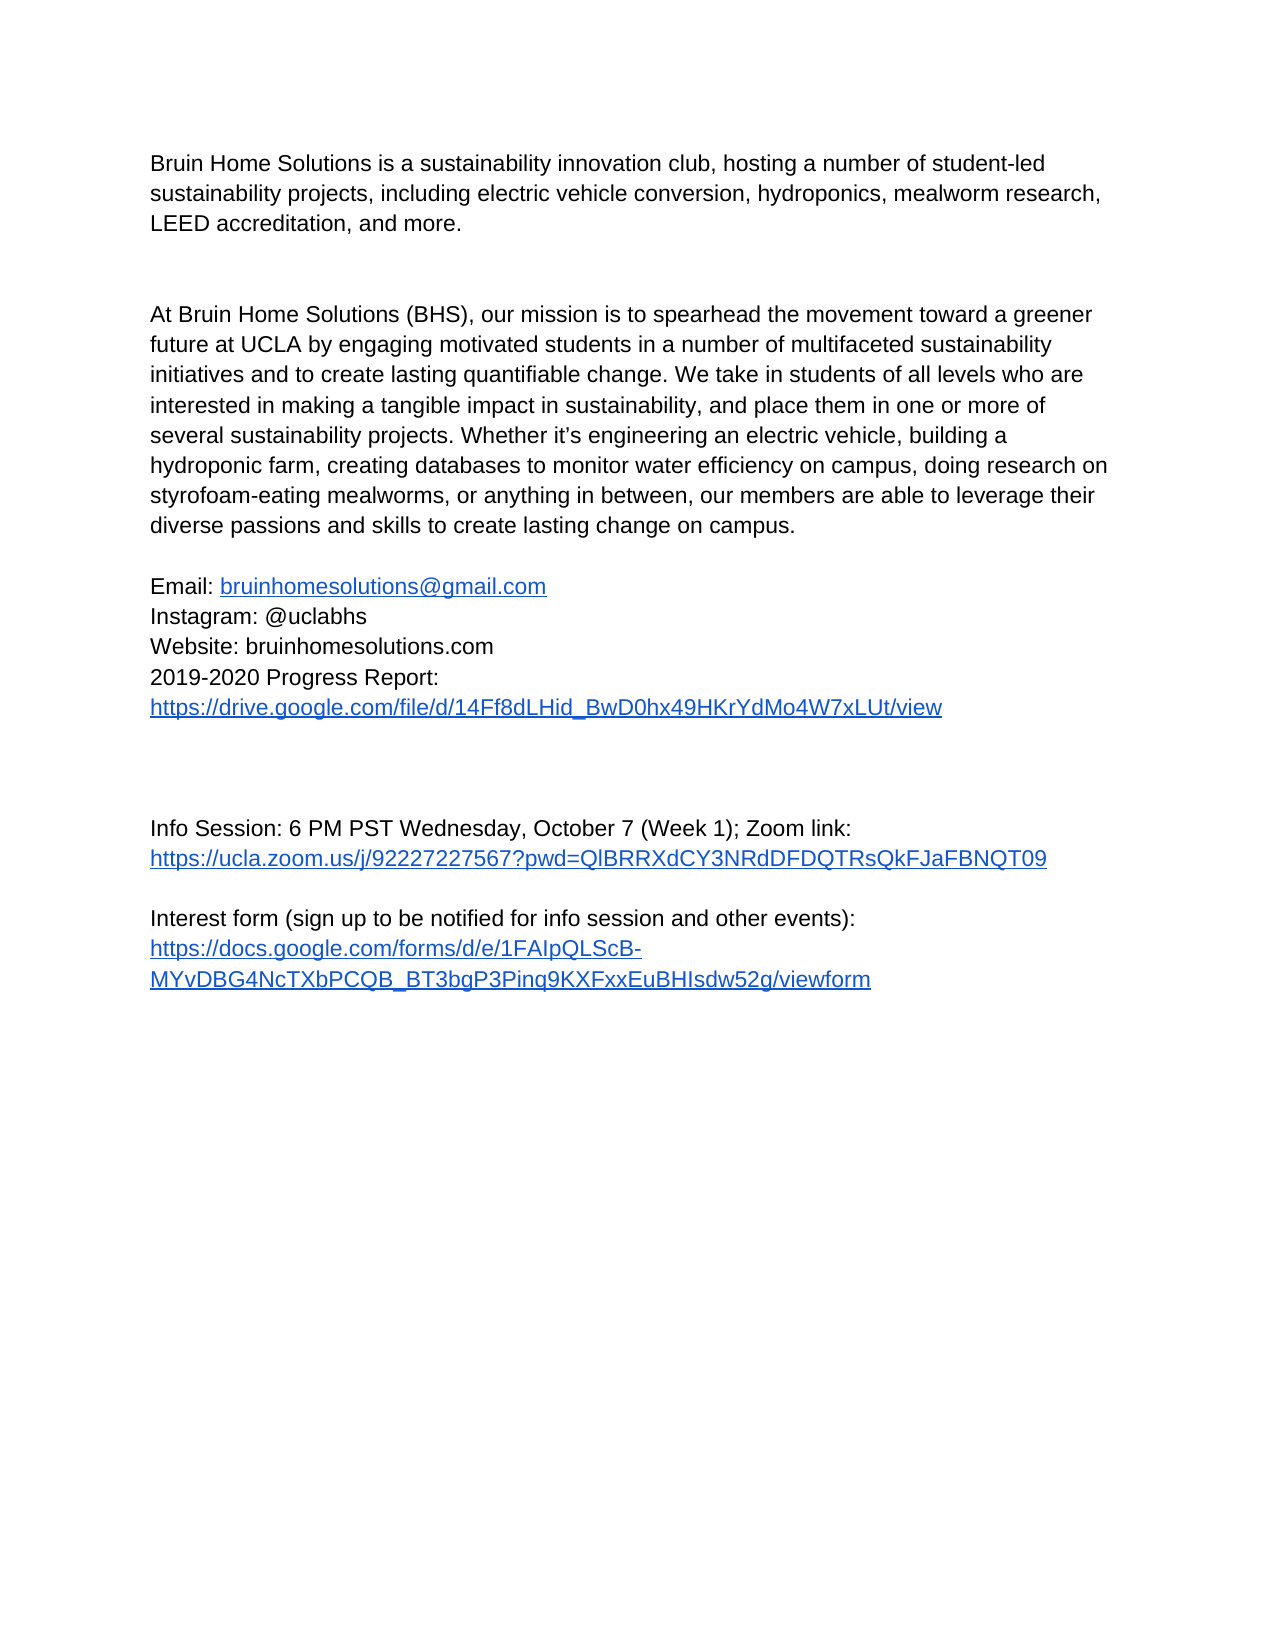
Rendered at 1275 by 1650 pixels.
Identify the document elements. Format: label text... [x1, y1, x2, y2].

text Bruin Home Solutions is a sustainability innovation club, hosting a number of student-led sustainability projects, including electric vehicle conversion, hydroponics, mealworm research, LEED accreditation, and more. [150, 150, 1125, 237]
text Info Session: 6 PM PST Wednesday, October 7 (Week 1); Zoom link: https://ucla.zoom.us/j/92227227567?pwd=QlBRRXdCY3NRdDFDQTRsQkFJaFBNQT09 [150, 814, 1125, 871]
text 2019-2020 Progress Report: https://drive.google.com/file/d/14Ff8dLHid_BwD0hx49HKrYdMo4W7xLUt/view [150, 663, 1125, 720]
text Interest form (sign up to be notified for info session and other events): https://docs.google.com/forms/d/e/1FAIpQLScB-MYvDBG4NcTXbPCQB_BT3bgP3Pinq9KXFxxEuBHIsdw52g/viewform [150, 905, 1125, 992]
text Website: bruinhomesolutions.com [150, 633, 1125, 660]
text Email: bruinhomesolutions@gmail.com [150, 573, 1125, 599]
text At Bruin Home Solutions (BHS), our mission is to spearhead the movement toward a greener future at UCLA by engaging motivated students in a number of multifaceted sustainability initiatives and to create lasting quantifiable change. We take in students of all levels who are interested in making a tangible impact in sustainability, and place them in one or more of several sustainability projects. Whether it’s engineering an electric vehicle, building a hydroponic farm, creating databases to monitor water efficiency on campus, doing research on styrofoam-eating mealworms, or anything in between, our members are able to leverage their diverse passions and skills to create lasting change on campus. [150, 301, 1125, 539]
text Instagram: @uclabhs [150, 603, 1125, 629]
